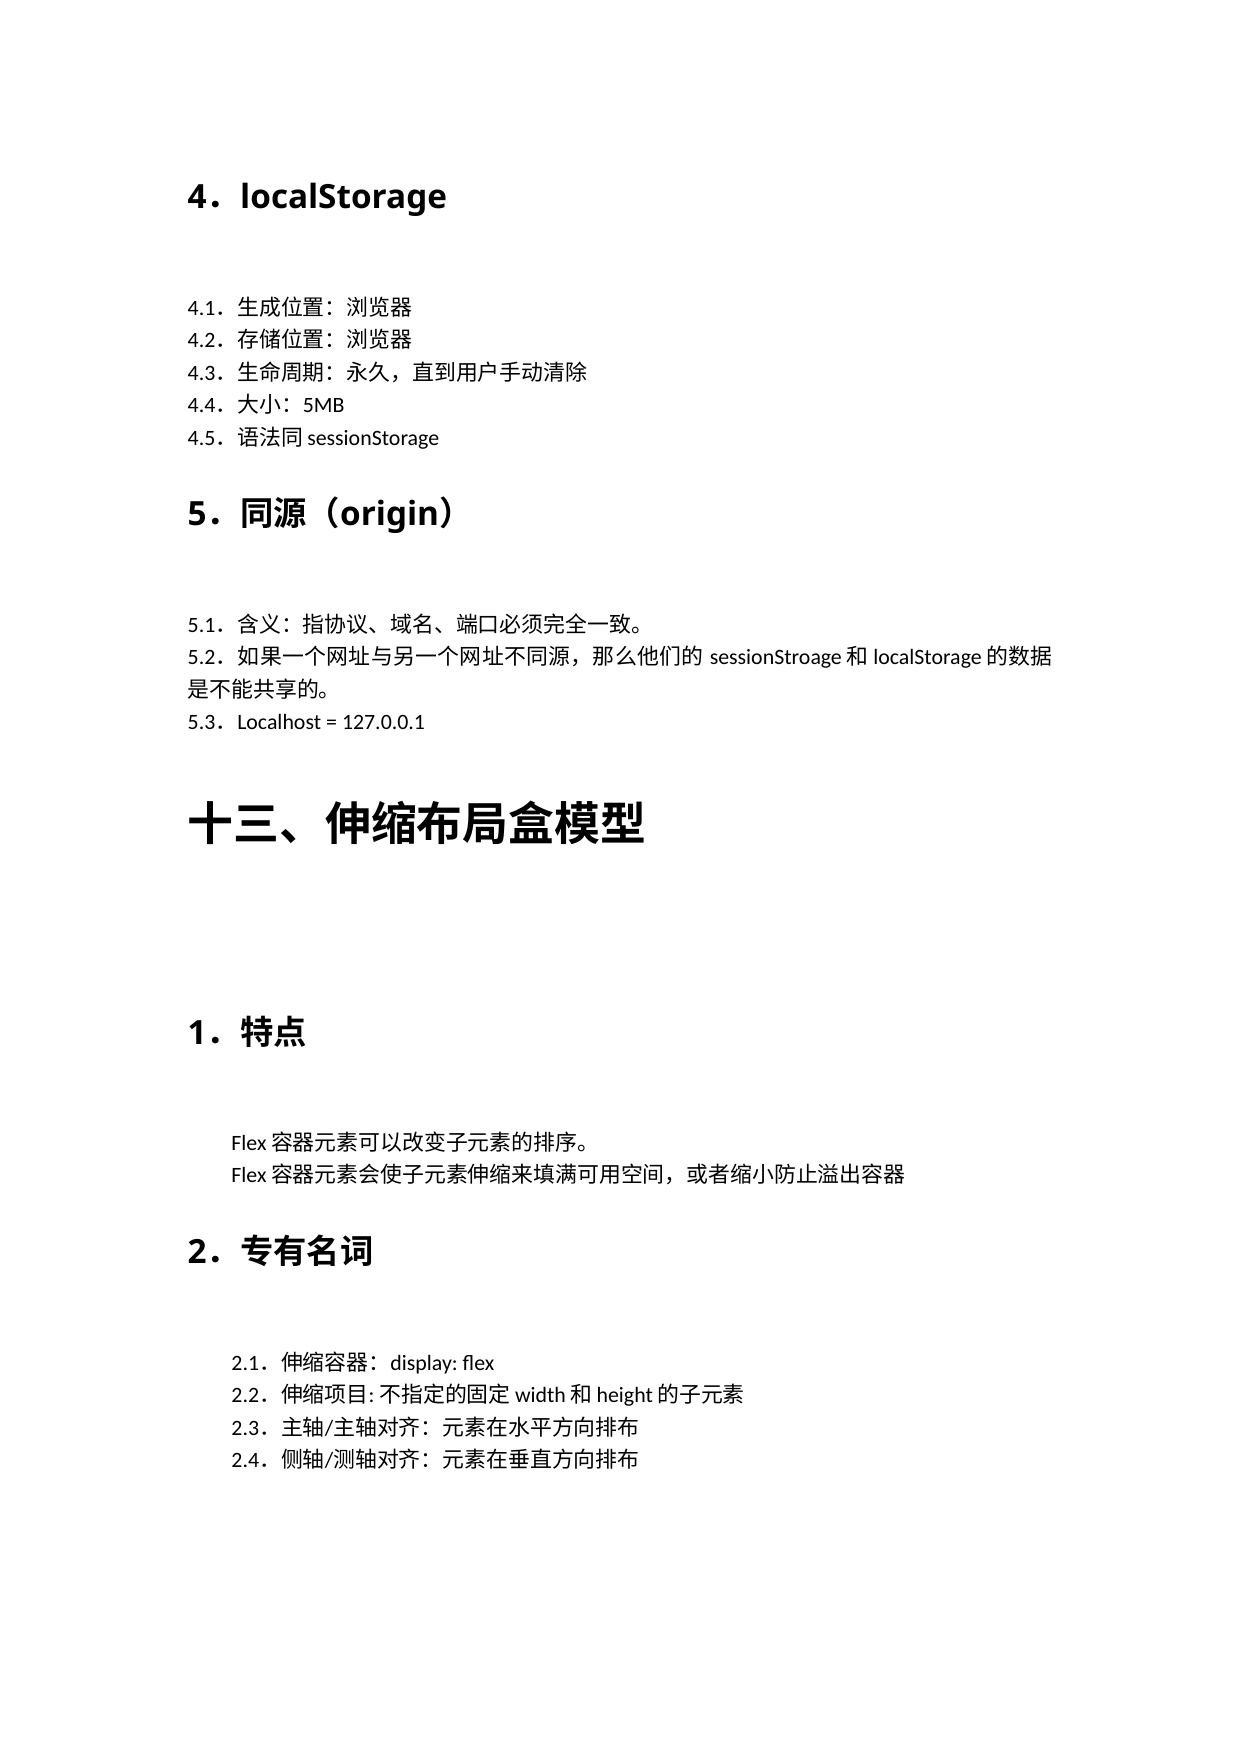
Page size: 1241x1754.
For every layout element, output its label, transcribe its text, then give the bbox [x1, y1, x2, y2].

subtitle 4．localStorage [187, 162, 1053, 227]
text Flex容器元素会使子元素伸缩来填满可用空间，或者缩小防止溢出容器 [187, 1157, 1053, 1189]
text 2.3．主轴/主轴对齐：元素在水平方向排布 [187, 1409, 1053, 1442]
text 4.3．生命周期：永久，直到用户手动清除 [187, 354, 1053, 387]
text 2.1．伸缩容器：display: flex [187, 1344, 1053, 1377]
subtitle 十三、伸缩布局盒模型 [187, 772, 1053, 869]
text 4.4．大小：5MB [187, 387, 1053, 419]
text 4.1．生成位置：浏览器 [187, 289, 1053, 322]
text 2.2．伸缩项目: 不指定的固定width和height的子元素 [187, 1377, 1053, 1409]
text 5.1．含义：指协议、域名、端口必须完全一致。 [187, 606, 1053, 639]
text 4.2．存储位置：浏览器 [187, 322, 1053, 354]
text 5.3．Localhost = 127.0.0.1 [187, 704, 1053, 736]
text 5.2．如果一个网址与另一个网址不同源，那么他们的sessionStroage和localStorage的数据是不能共享的。 [187, 639, 1053, 704]
text 2.4．侧轴/测轴对齐：元素在垂直方向排布 [187, 1442, 1053, 1474]
subtitle 5．同源（origin） [187, 479, 1053, 544]
subtitle 2．专有名词 [187, 1217, 1053, 1282]
subtitle 1．特点 [187, 997, 1053, 1062]
text 4.5．语法同sessionStorage [187, 419, 1053, 452]
text Flex容器元素可以改变子元素的排序。 [187, 1124, 1053, 1157]
